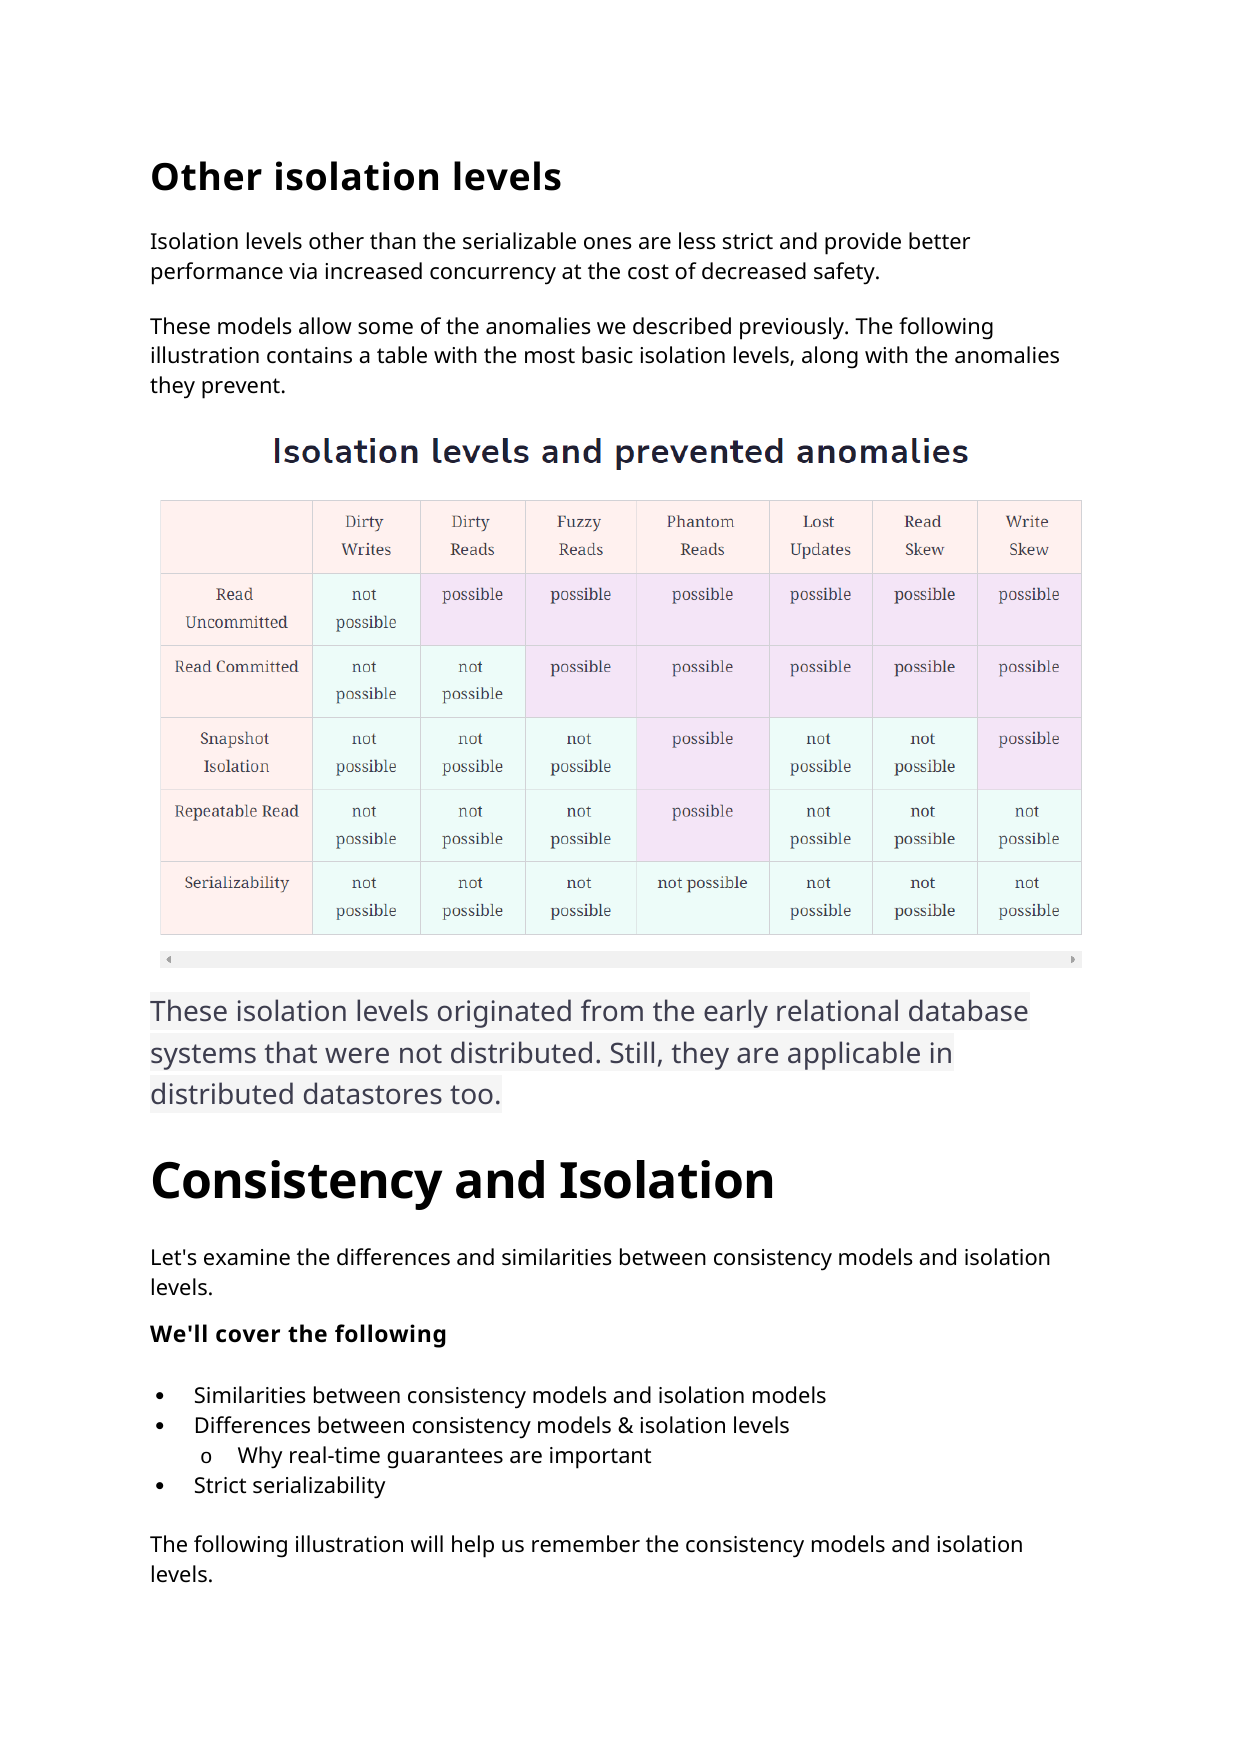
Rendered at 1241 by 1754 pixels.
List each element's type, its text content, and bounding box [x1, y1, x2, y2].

list Strict serializability [156, 1470, 1090, 1499]
text Isolation levels other than the serializable ones are less strict and provide better performance via increased concurrency at the cost of decreased safety. [150, 226, 1090, 286]
subtitle Other isolation levels [150, 150, 1090, 201]
text We'll cover the following [150, 1317, 1090, 1349]
list Differences between consistency models & isolation levels [156, 1410, 1090, 1440]
text These isolation levels originated from the early relational database systems that were not distributed. Still, they are applicable in distributed datastores too. [150, 992, 1090, 1113]
list Why real-time guarantees are important [200, 1440, 1090, 1470]
text The following illustration will help us remember the consistency models and isolation levels. [150, 1529, 1090, 1588]
picture [150, 425, 1091, 973]
list Similarities between consistency models and isolation models [156, 1380, 1090, 1410]
text Let's examine the differences and similarities between consistency models and isolation levels. [150, 1242, 1090, 1302]
subtitle Consistency and Isolation [150, 1145, 1090, 1213]
text These models allow some of the anomalies we described previously. The following illustration contains a table with the most basic isolation levels, along with the anomalies they prevent. [150, 311, 1090, 400]
